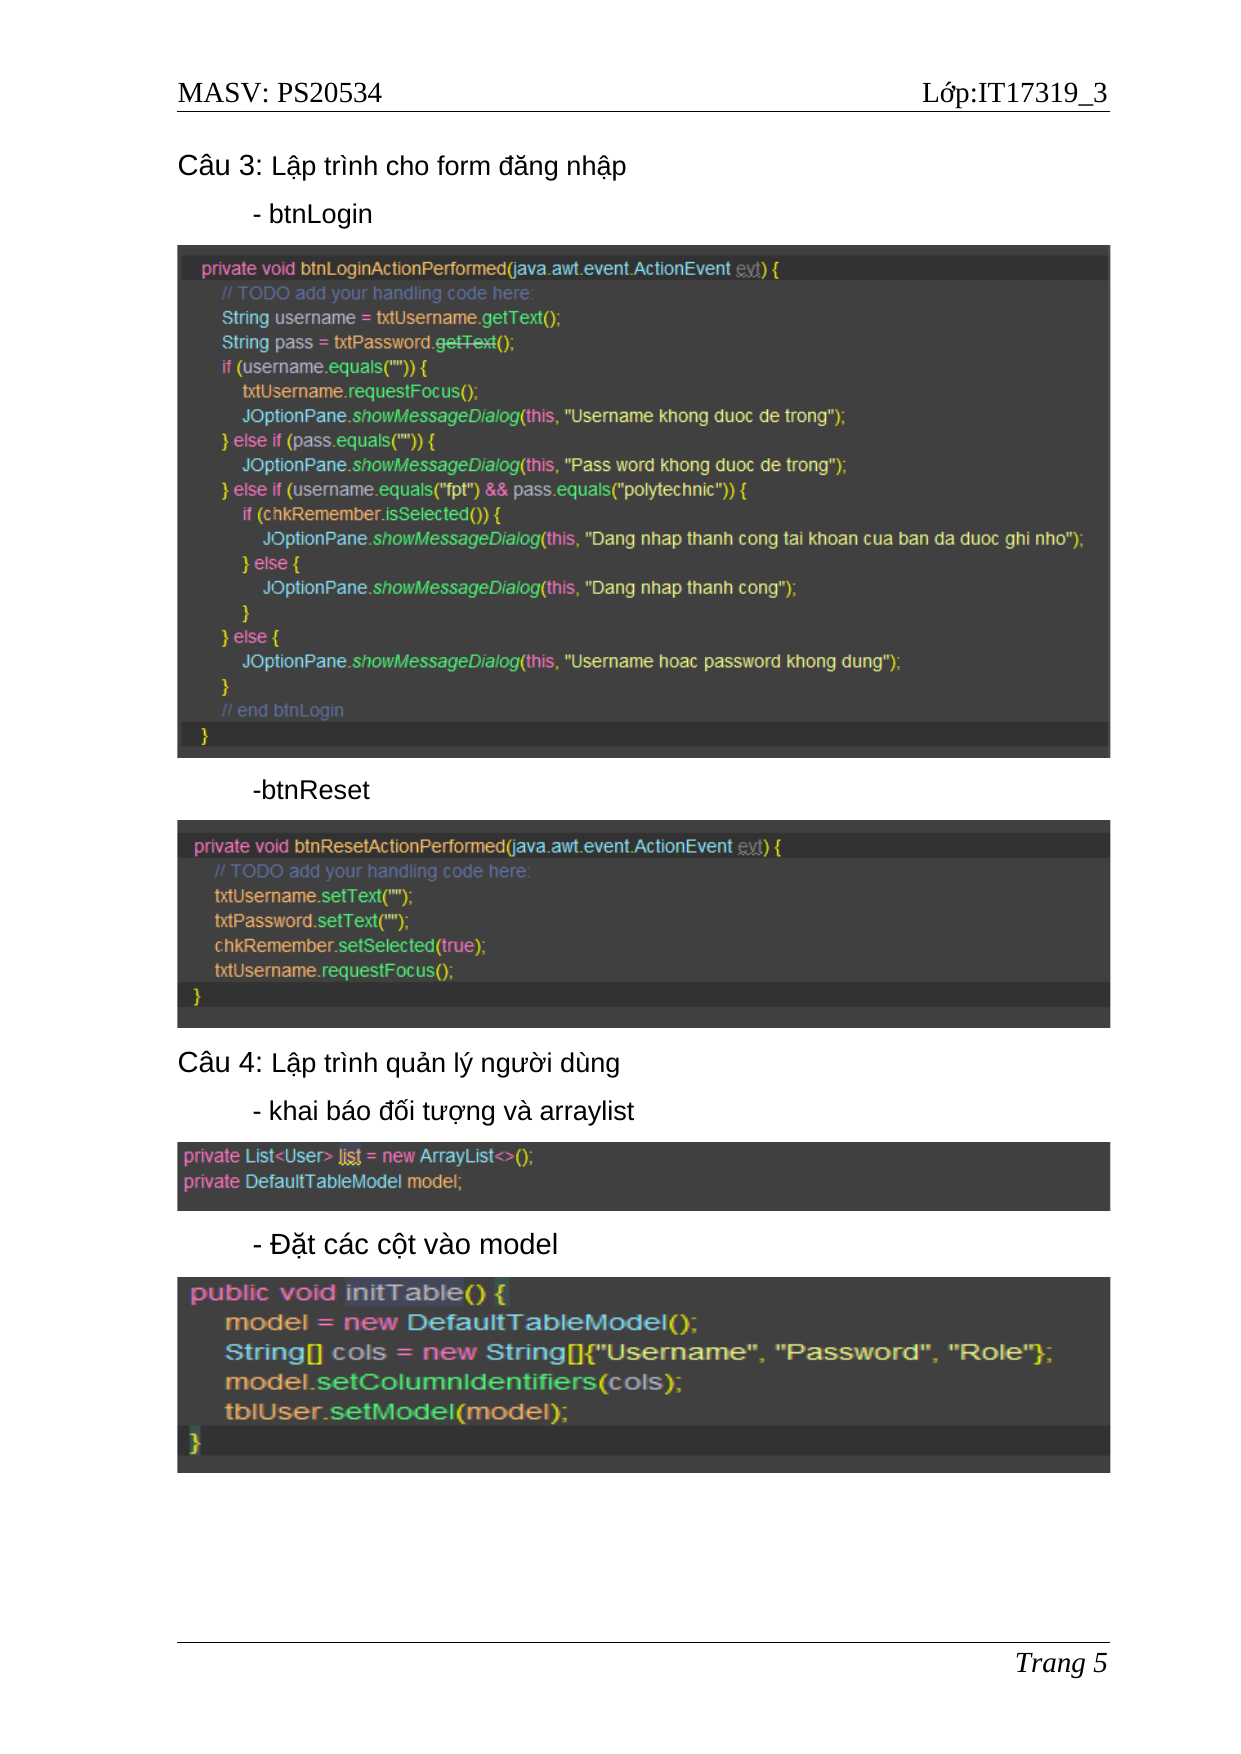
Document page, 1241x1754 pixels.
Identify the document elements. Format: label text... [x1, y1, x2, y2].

picture [177, 1142, 1111, 1211]
picture [177, 820, 1111, 1028]
text Câu 3: Lập trình cho form đăng nhập [177, 148, 1110, 181]
text - btnLogin [177, 198, 1110, 229]
text -btnReset [177, 774, 1110, 805]
text Câu 4: Lập trình quản lý người dùng [177, 1045, 1110, 1078]
text - Đặt các cột vào model [177, 1227, 1110, 1261]
picture [177, 245, 1111, 758]
text - khai báo đối tượng và arraylist [177, 1095, 1110, 1126]
picture [177, 1277, 1111, 1473]
